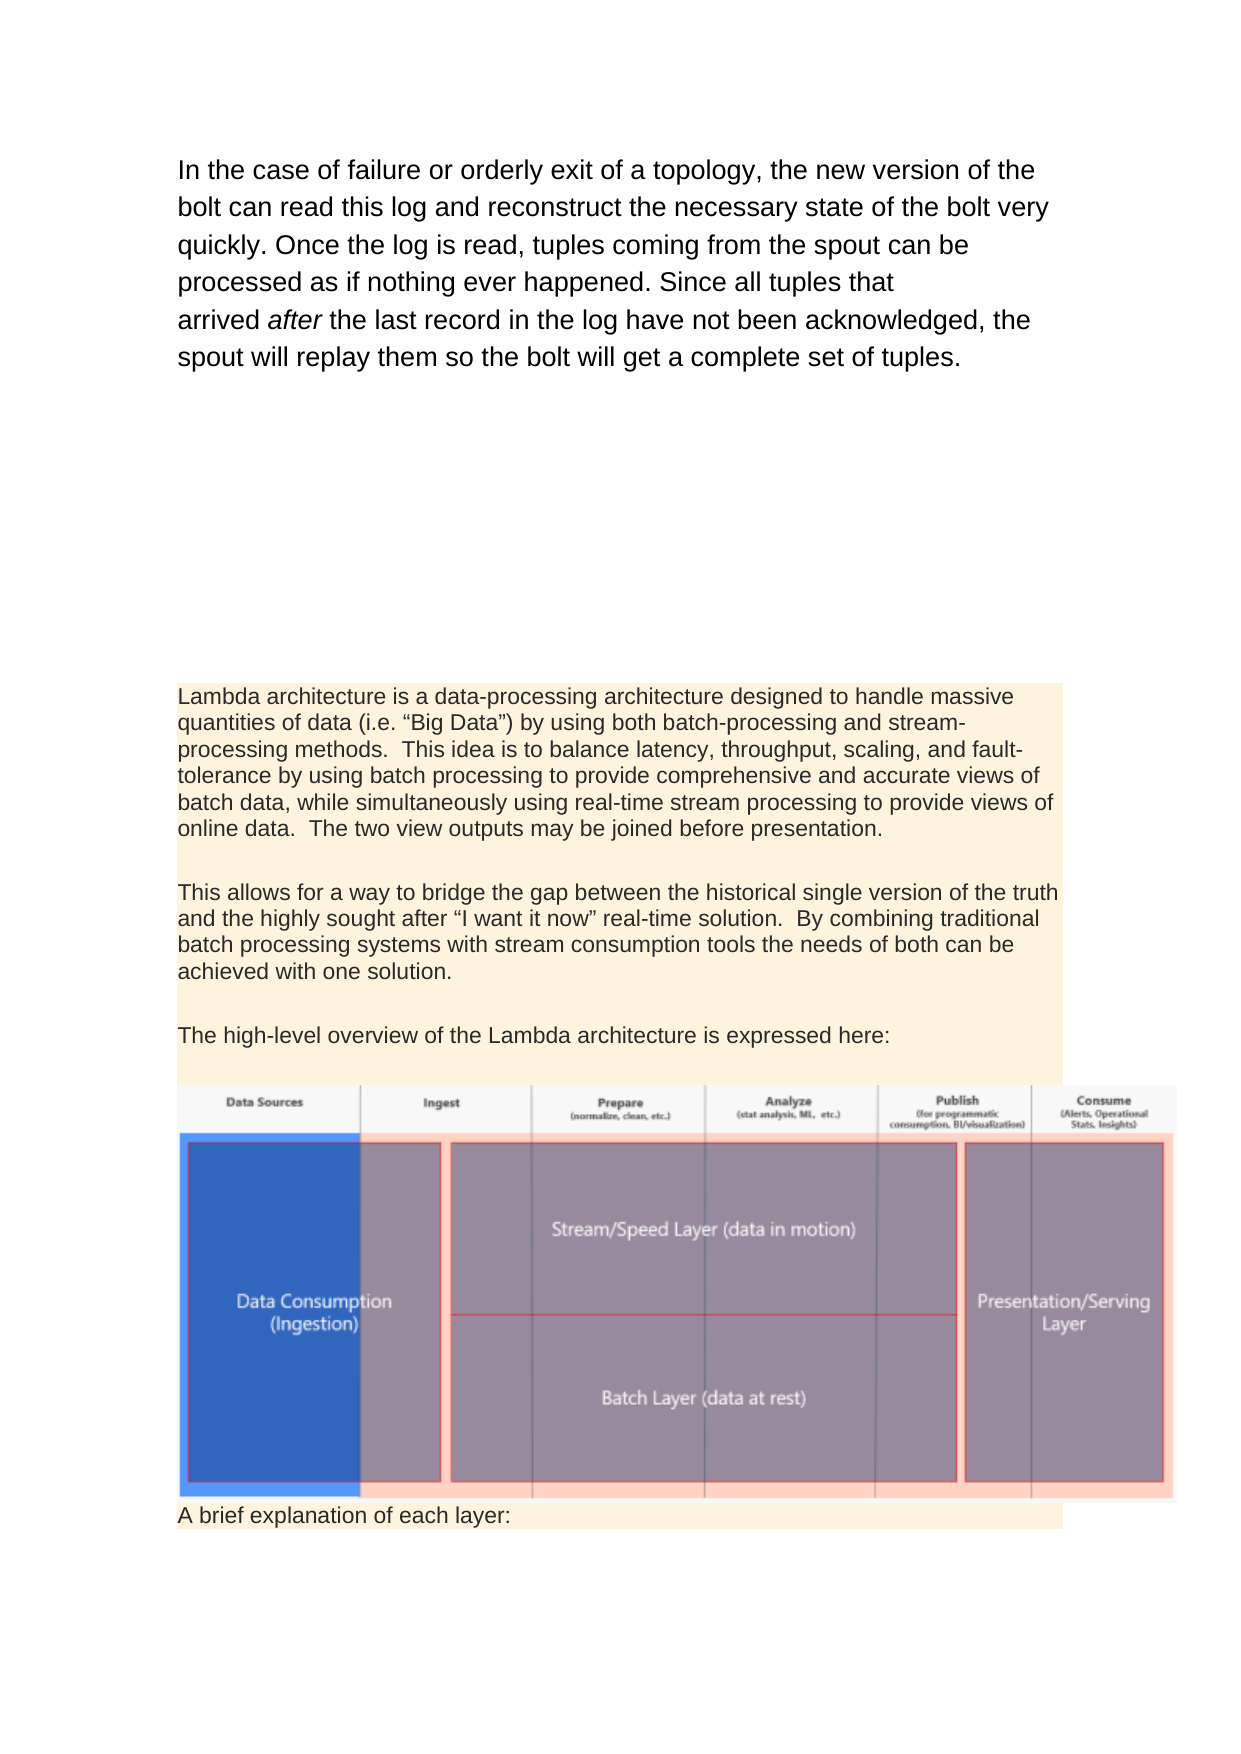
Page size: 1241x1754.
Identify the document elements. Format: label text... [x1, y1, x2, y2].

text A brief explanation of each layer: [177, 1503, 1063, 1529]
picture [177, 1085, 1178, 1503]
text This allows for a way to bridge the gap between the historical single version of the truth and the highly sought after “I want it now” real-time solution. By combining traditional batch processing systems with stream consumption tools the needs of both can be achieved with one solution. [177, 879, 1063, 984]
text In the case of failure or orderly exit of a topology, the new version of the bolt can read this log and reconstruct the necessary state of the bolt very quickly. Once the log is read, tuples coming from the spout can be processed as if nothing ever happened. Since all tuples that arrived after the last record in the log have not been acknowledged, the spout will replay them so the bolt will get a complete set of tuples. [177, 148, 1063, 373]
text The high-level overview of the Lambda architecture is expressed here: [177, 1022, 1063, 1048]
text Lambda architecture is a data-processing architecture designed to handle massive quantities of data (i.e. “Big Data”) by using both batch-processing and stream-processing methods. This idea is to balance latency, throughput, scaling, and fault-tolerance by using batch processing to provide comprehensive and accurate views of batch data, while simultaneously using real-time stream processing to provide views of online data. The two view outputs may be joined before presentation. [177, 683, 1063, 841]
